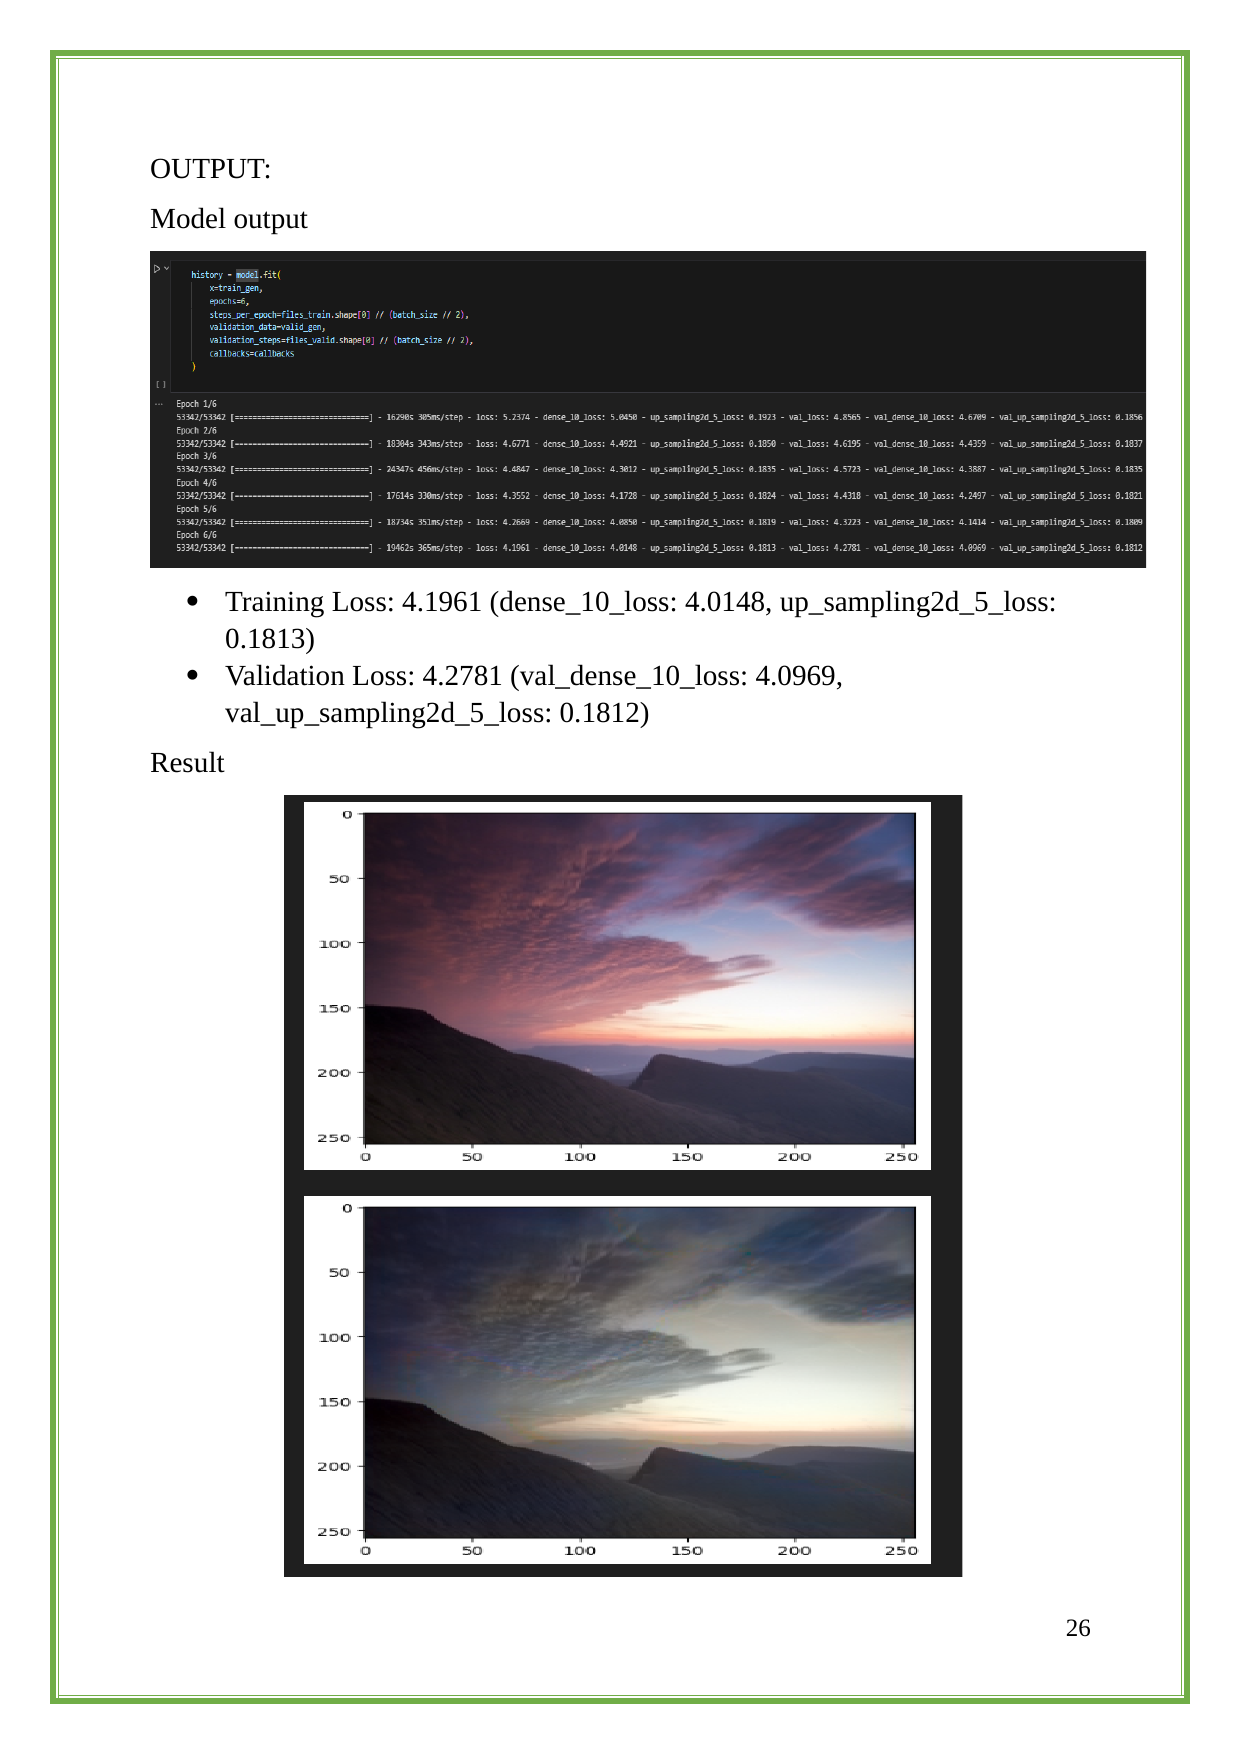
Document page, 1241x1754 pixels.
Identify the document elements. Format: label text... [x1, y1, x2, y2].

text OUTPUT: [150, 151, 1096, 185]
picture [150, 251, 1147, 568]
list Validation Loss: 4.2781 (val_dense_10_loss: 4.0969, val_up_sampling2d_5_loss: 0.1812) [187, 658, 1096, 729]
picture [284, 795, 963, 1577]
list Training Loss: 4.1961 (dense_10_loss: 4.0148, up_sampling2d_5_loss: 0.1813) [187, 584, 1096, 655]
text Model output [150, 202, 1096, 235]
text Result [150, 745, 1096, 779]
